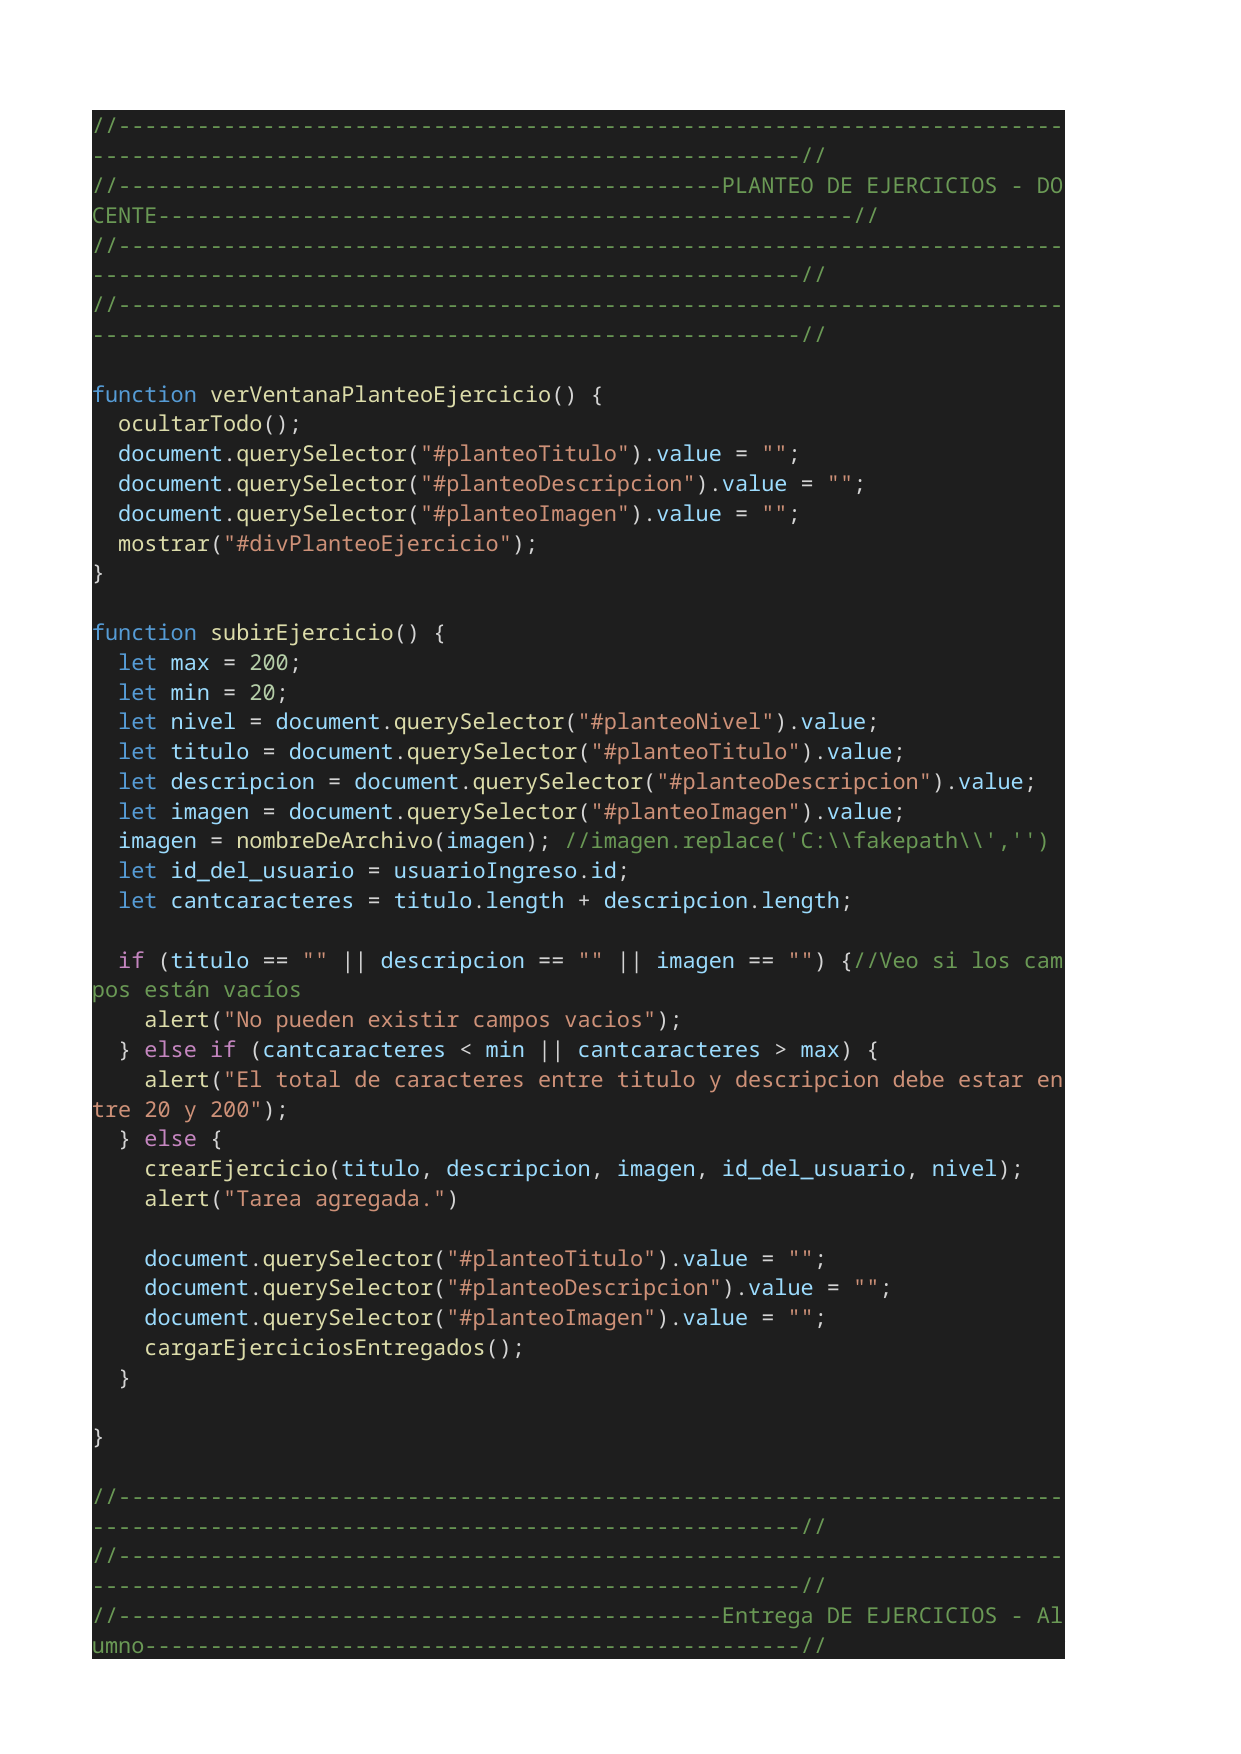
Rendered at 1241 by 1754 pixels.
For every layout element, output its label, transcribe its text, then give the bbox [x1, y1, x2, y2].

text alert("No pueden existir campos vacios"); [92, 1004, 1065, 1034]
text document.querySelector("#planteoDescripcion").value = ""; [92, 468, 1065, 498]
text imagen = nombreDeArchivo(imagen); //imagen.replace('C:\\fakepath\\','') [92, 825, 1065, 855]
text document.querySelector("#planteoDescripcion").value = ""; [92, 1272, 1065, 1302]
text let imagen = document.querySelector("#planteoImagen").value; [92, 796, 1065, 825]
text //----------------------------------------------Entrega DE EJERCICIOS - Alumno--------------------------------------------------// [92, 1600, 1065, 1659]
text alert("Tarea agregada.") [92, 1183, 1065, 1213]
text alert("El total de caracteres entre titulo y descripcion debe estar entre 20 y 200"); [92, 1064, 1065, 1123]
text crearEjercicio(titulo, descripcion, imagen, id_del_usuario, nivel); [92, 1153, 1065, 1183]
text let titulo = document.querySelector("#planteoTitulo").value; [92, 736, 1065, 766]
text let id_del_usuario = usuarioIngreso.id; [92, 855, 1065, 885]
text let nivel = document.querySelector("#planteoNivel").value; [92, 706, 1065, 736]
text document.querySelector("#planteoTitulo").value = ""; [92, 1242, 1065, 1272]
text ocultarTodo(); [92, 408, 1065, 438]
text //----------------------------------------------PLANTEO DE EJERCICIOS - DOCENTE-----------------------------------------------------// [92, 170, 1065, 229]
text } else { [92, 1123, 1065, 1153]
text let descripcion = document.querySelector("#planteoDescripcion").value; [92, 766, 1065, 796]
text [92, 1540, 1065, 1600]
text } [92, 1421, 1065, 1451]
text document.querySelector("#planteoImagen").value = ""; [92, 498, 1065, 527]
text //------------------------------------------------------------------------------------------------------------------------------// [92, 1481, 1065, 1540]
text document.querySelector("#planteoTitulo").value = ""; [92, 438, 1065, 468]
text //------------------------------------------------------------------------------------------------------------------------------// [92, 229, 1065, 289]
text function verVentanaPlanteoEjercicio() { [92, 378, 1065, 408]
text document.querySelector("#planteoImagen").value = ""; [92, 1302, 1065, 1332]
text mostrar("#divPlanteoEjercicio"); [92, 527, 1065, 557]
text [92, 110, 1065, 170]
text if (titulo == "" || descripcion == "" || imagen == "") {//Veo si los campos están vacíos [92, 944, 1065, 1004]
text function subirEjercicio() { [92, 617, 1065, 647]
text } [92, 1362, 1065, 1391]
text let min = 20; [92, 676, 1065, 706]
text cargarEjerciciosEntregados(); [92, 1332, 1065, 1362]
text //------------------------------------------------------------------------------------------------------------------------------// [92, 289, 1065, 349]
text } [92, 557, 1065, 587]
text let cantcaracteres = titulo.length + descripcion.length; [92, 885, 1065, 915]
text } else if (cantcaracteres < min || cantcaracteres > max) { [92, 1034, 1065, 1064]
text let max = 200; [92, 647, 1065, 676]
